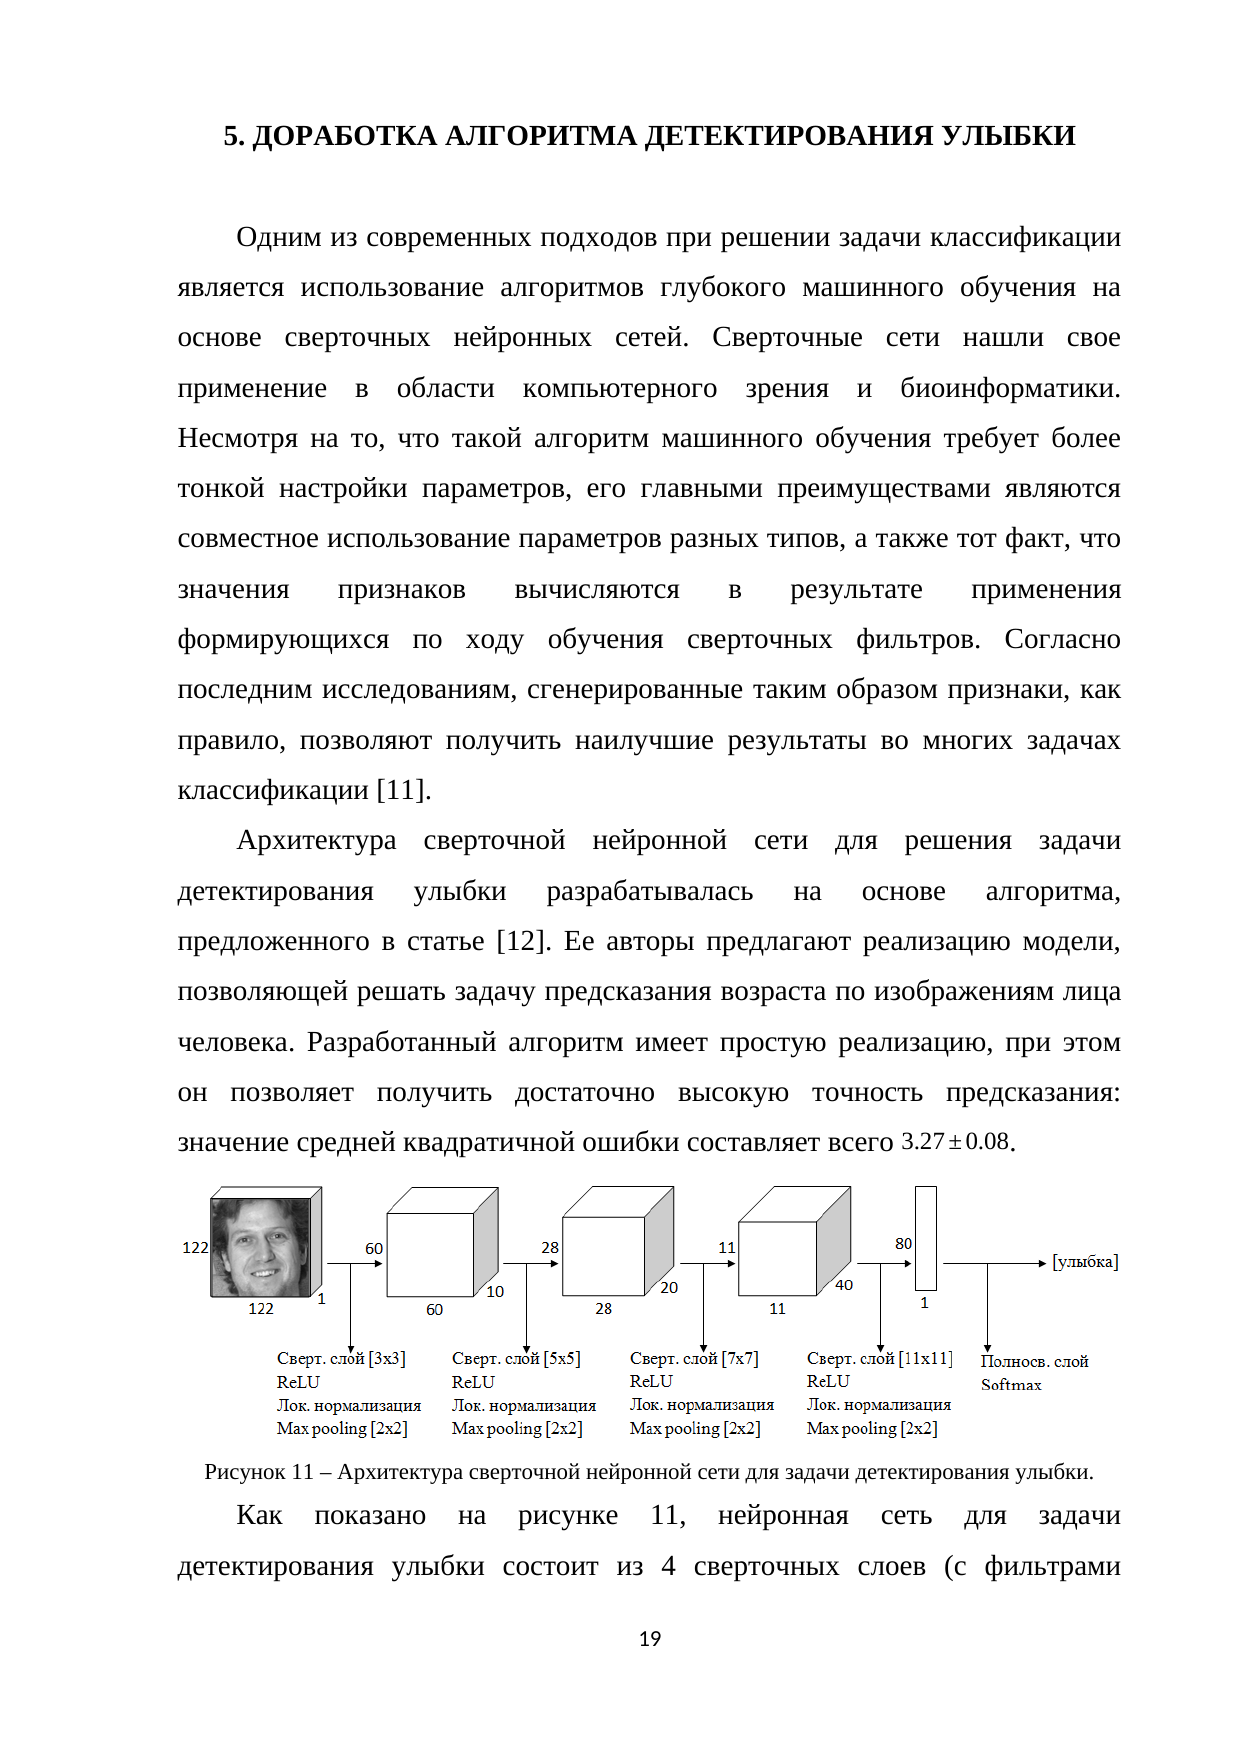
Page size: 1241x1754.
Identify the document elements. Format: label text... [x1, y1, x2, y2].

list Рисунок 11 – Архитектура сверточной нейронной сети для задачи детектирования улыбки. [177, 1458, 1122, 1484]
text 5. ДОРАБОТКА АЛГОРИТМА ДЕТЕКТИРОВАНИЯ УЛЫБКИ [177, 118, 1122, 152]
list Одним из современных подходов при решении задачи классификации является использование алгоритмов глубокого машинного обучения на основе сверточных нейронных сетей. Сверточные сети нашли свое применение в области компьютерного зрения и биоинформатики. Несмотря на то, что такой алгоритм машинного обучения требует более тонкой настройки параметров, его главными преимуществами являются совместное использование параметров разных типов, а также тот факт, что значения признаков вычисляются в результате применения формирующихся по ходу обучения сверточных фильтров. Согласно последним исследованиям, сгенерированные таким образом признаки, как правило, позволяют получить наилучшие результаты во многих задачах классификации [11]. [177, 219, 1122, 806]
picture [177, 1174, 1124, 1444]
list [177, 1497, 1122, 1581]
list Архитектура сверточной нейронной сети для решения задачи детектирования улыбки разрабатывалась на основе алгоритма, предложенного в статье [12]. Ее авторы предлагают реализацию модели, позволяющей решать задачу предсказания возраста по изображениям лица человека. Разработанный алгоритм имеет простую реализацию, при этом он позволяет получить достаточно высокую точность предсказания: значение средней квадратичной ошибки составляет всего . [177, 822, 1122, 1158]
